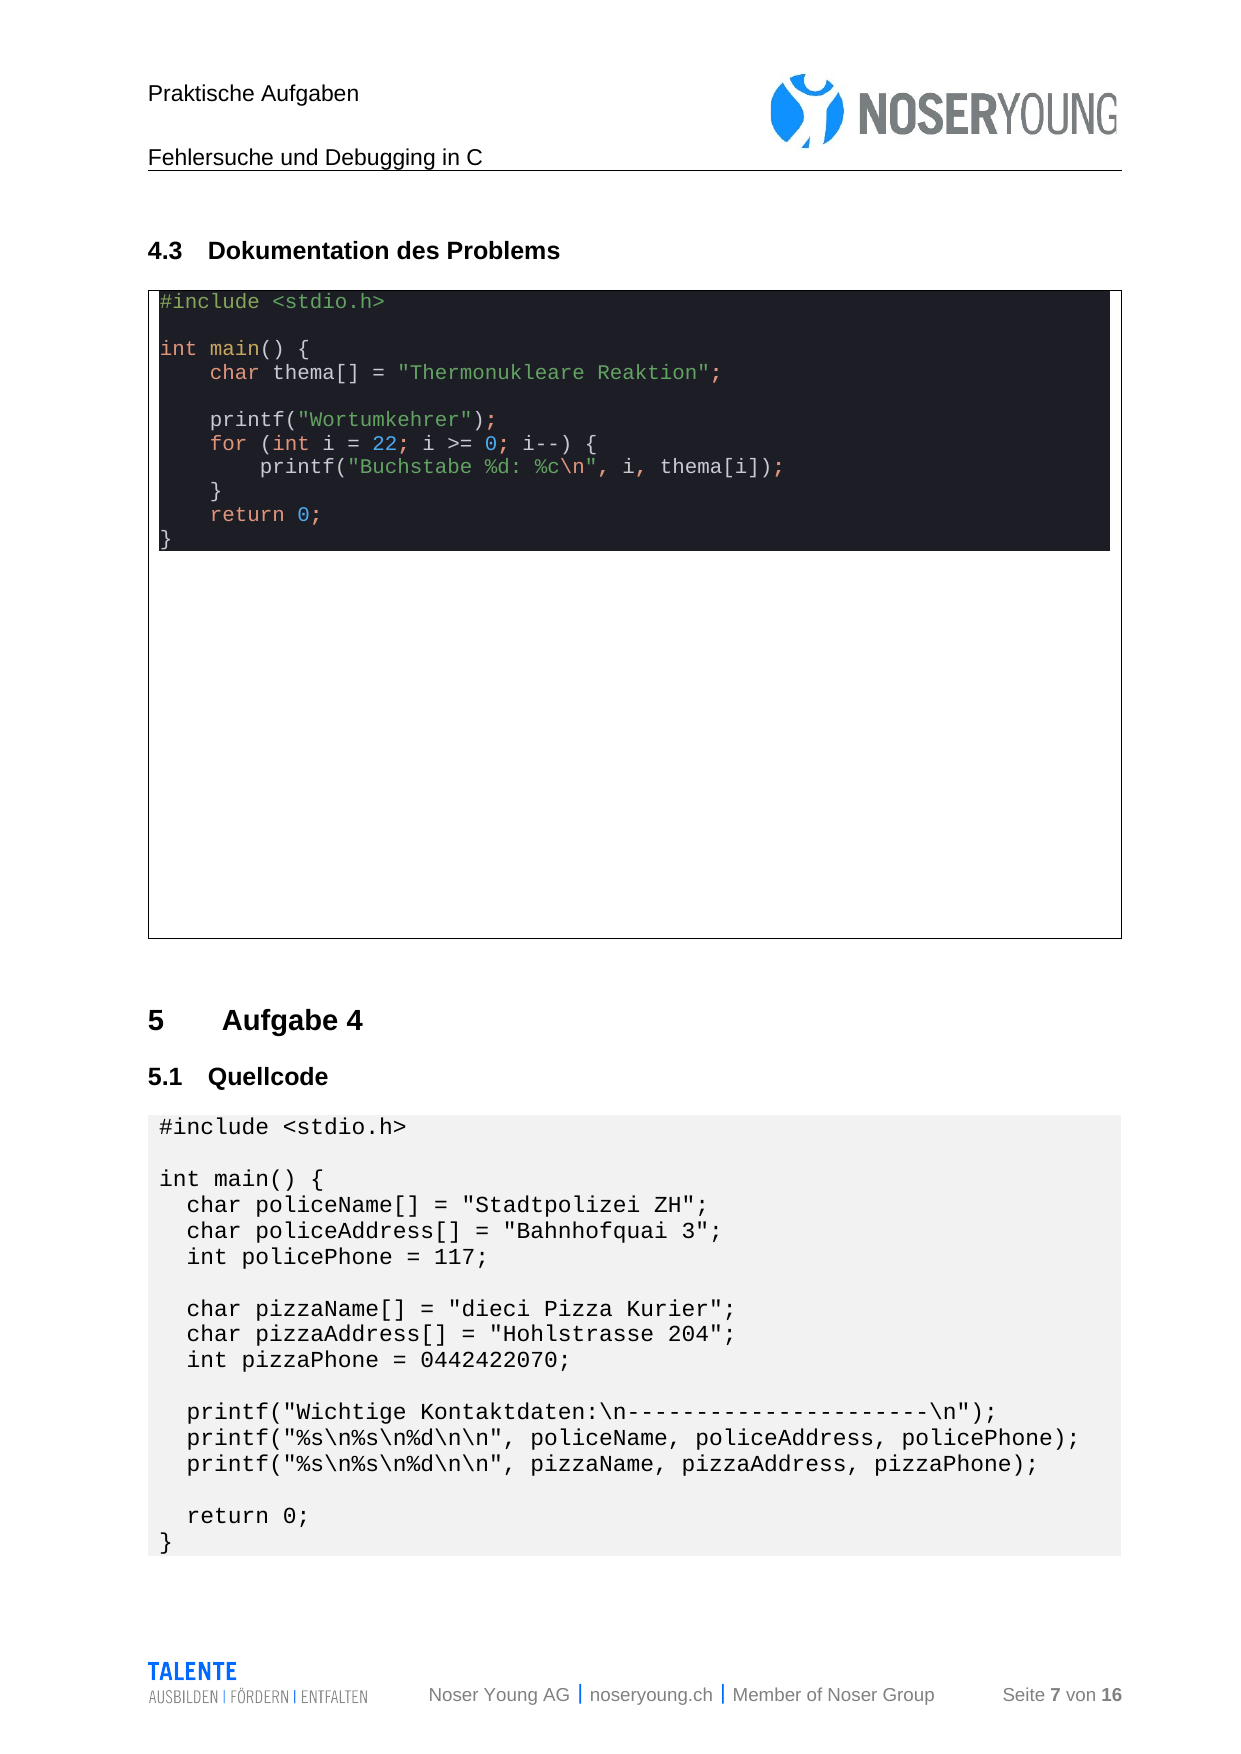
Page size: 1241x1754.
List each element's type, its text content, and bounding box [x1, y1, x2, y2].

subtitle Dokumentation des Problems [148, 236, 1122, 265]
picture [769, 62, 1117, 156]
table_header #include <stdio.h> int main() { char policeName[] = "Stadtpolizei ZH"; char policeAddress[] = "Bahnhofquai 3"; int policePhone = 117; char pizzaName[] = "dieci Pizza Kurier"; char pizzaAddress[] = "Hohlstrasse 204"; int pizzaPhone = 0442422070; printf("Wichtige Kontaktdaten:\n----------------------\n"); printf("%s\n%s\n%d\n\n", policeName, policeAddress, policePhone); printf("%s\n%s\n%d\n\n", pizzaName, pizzaAddress, pizzaPhone); return 0; } [148, 1115, 1121, 1556]
subtitle Quellcode [148, 1062, 1122, 1090]
table_header #include <stdio.h> int main() { char thema[] = "Thermonukleare Reaktion"; printf("Wortumkehrer"); for (int i = 22; i >= 0; i--) { printf("Buchstabe %d: %c\n", i, thema[i]); } return 0; } [149, 291, 1121, 938]
picture [147, 1658, 368, 1707]
subtitle Aufgabe 4 [148, 1003, 1122, 1037]
